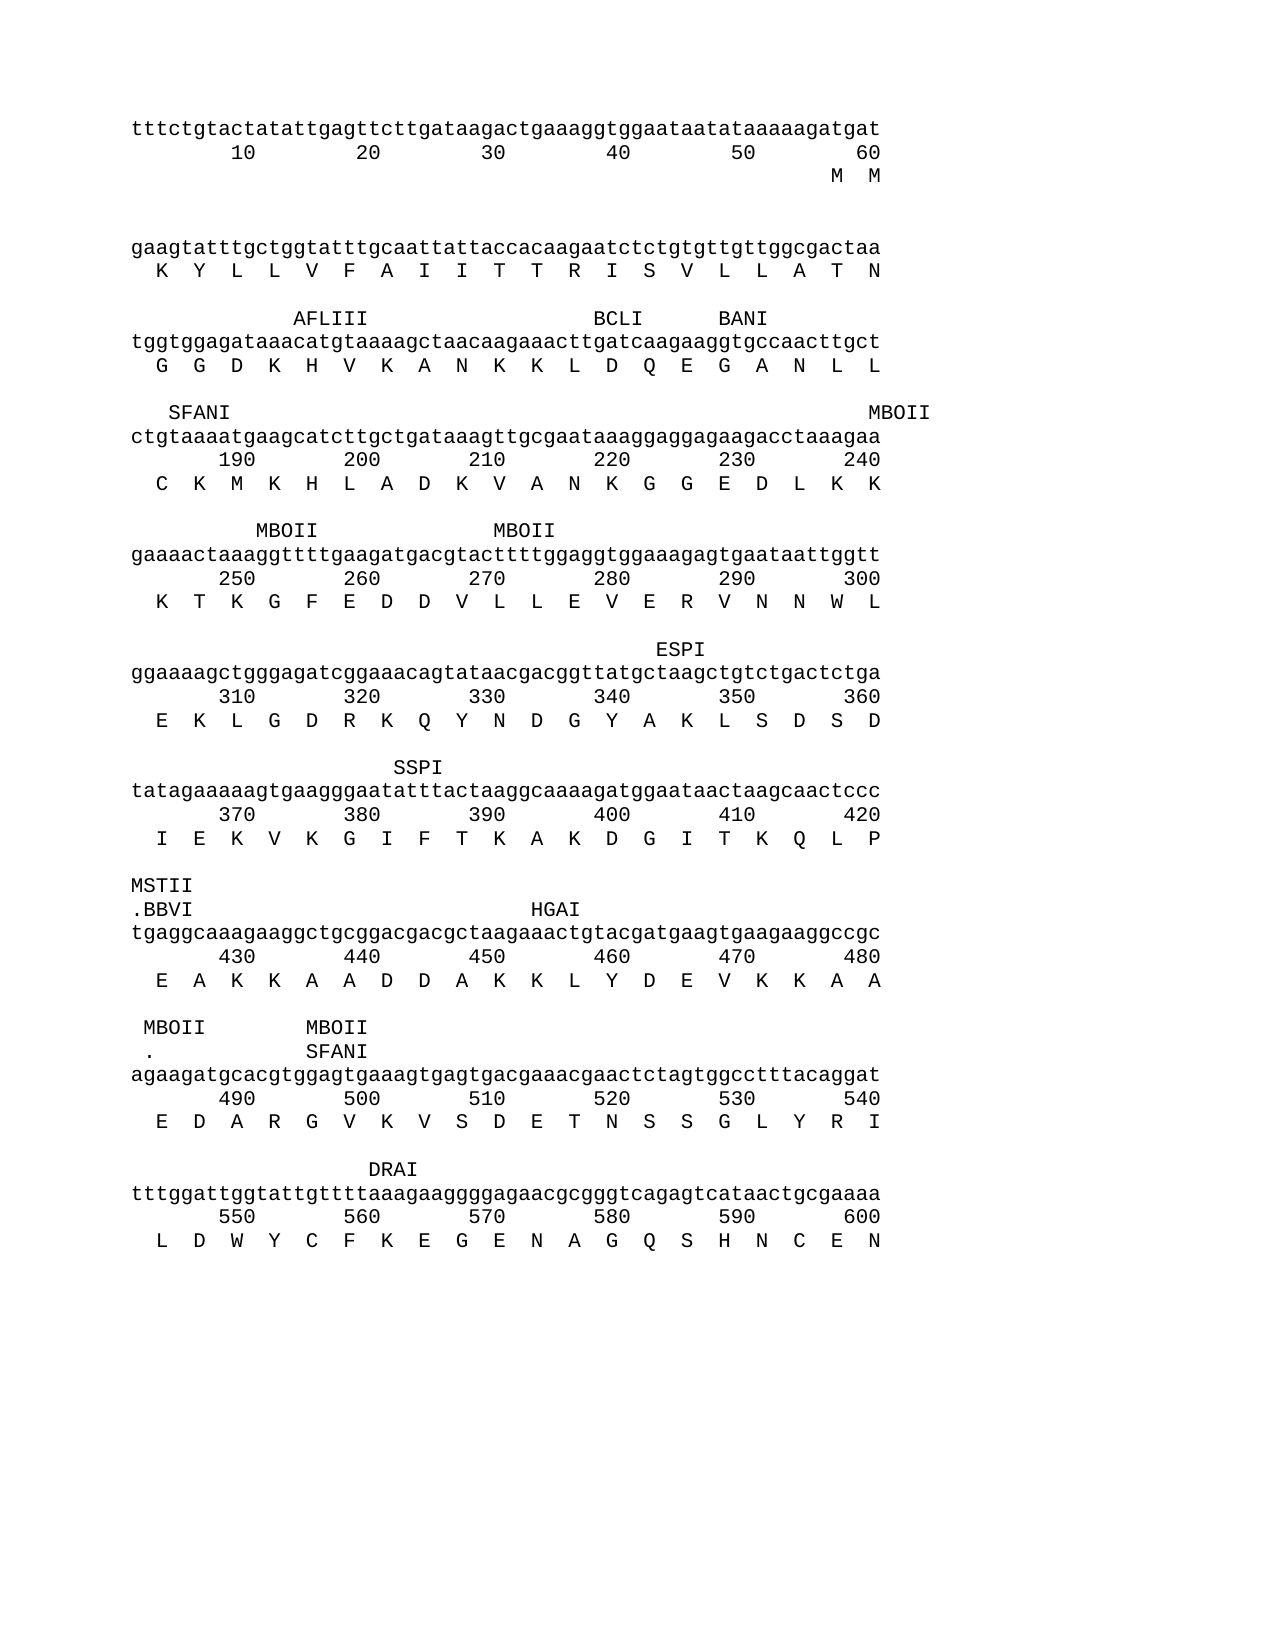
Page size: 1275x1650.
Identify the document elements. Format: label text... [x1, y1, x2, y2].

text K T K G F E D D V L L E V E R V N N W L [118, 591, 1157, 615]
text 250 260 270 280 290 300 [118, 568, 1157, 591]
text M M [118, 165, 1157, 189]
text MBOII MBOII [118, 1017, 1157, 1041]
text tatagaaaaagtgaagggaatatttactaaggcaaaagatggaataactaagcaactccc [118, 781, 1157, 804]
text E D A R G V K V S D E T N S S G L Y R I [118, 1112, 1157, 1135]
text DRAI [118, 1159, 1157, 1182]
text gaagtatttgctggtatttgcaattattaccacaagaatctctgtgttgttggcgactaa [118, 237, 1157, 260]
text .BBVI HGAI [118, 899, 1157, 922]
text 490 500 510 520 530 540 [118, 1088, 1157, 1112]
text tggtggagataaacatgtaaaagctaacaagaaacttgatcaagaaggtgccaacttgct [118, 331, 1157, 355]
text 190 200 210 220 230 240 [118, 449, 1157, 473]
text 10 20 30 40 50 60 [118, 142, 1157, 165]
text 310 320 330 340 350 360 [118, 686, 1157, 709]
text tttctgtactatattgagttcttgataagactgaaaggtggaataatataaaaagatgat [118, 118, 1157, 142]
text MSTII [118, 875, 1157, 899]
text SFANI MBOII [118, 402, 1157, 426]
text E A K K A A D D A K K L Y D E V K K A A [118, 970, 1157, 993]
text ESPI [118, 639, 1157, 662]
text E K L G D R K Q Y N D G Y A K L S D S D [118, 709, 1157, 733]
text I E K V K G I F T K A K D G I T K Q L P [118, 828, 1157, 851]
text K Y L L V F A I I T T R I S V L L A T N [118, 260, 1157, 284]
text agaagatgcacgtggagtgaaagtgagtgacgaaacgaactctagtggcctttacaggat [118, 1064, 1157, 1088]
text tgaggcaaagaaggctgcggacgacgctaagaaactgtacgatgaagtgaagaaggccgc [118, 922, 1157, 946]
text tttggattggtattgttttaaagaaggggagaacgcgggtcagagtcataactgcgaaaa [118, 1182, 1157, 1206]
text ggaaaagctgggagatcggaaacagtataacgacggttatgctaagctgtctgactctga [118, 662, 1157, 686]
text 370 380 390 400 410 420 [118, 804, 1157, 828]
text AFLIII BCLI BANI [118, 308, 1157, 331]
text 430 440 450 460 470 480 [118, 946, 1157, 970]
text C K M K H L A D K V A N K G G E D L K K [118, 473, 1157, 497]
text ctgtaaaatgaagcatcttgctgataaagttgcgaataaaggaggagaagacctaaagaa [118, 426, 1157, 449]
text L D W Y C F K E G E N A G Q S H N C E N [118, 1230, 1157, 1253]
text gaaaactaaaggttttgaagatgacgtacttttggaggtggaaagagtgaataattggtt [118, 544, 1157, 568]
text MBOII MBOII [118, 520, 1157, 544]
text 550 560 570 580 590 600 [118, 1206, 1157, 1230]
text . SFANI [118, 1041, 1157, 1064]
text SSPI [118, 757, 1157, 781]
text G G D K H V K A N K K L D Q E G A N L L [118, 355, 1157, 378]
